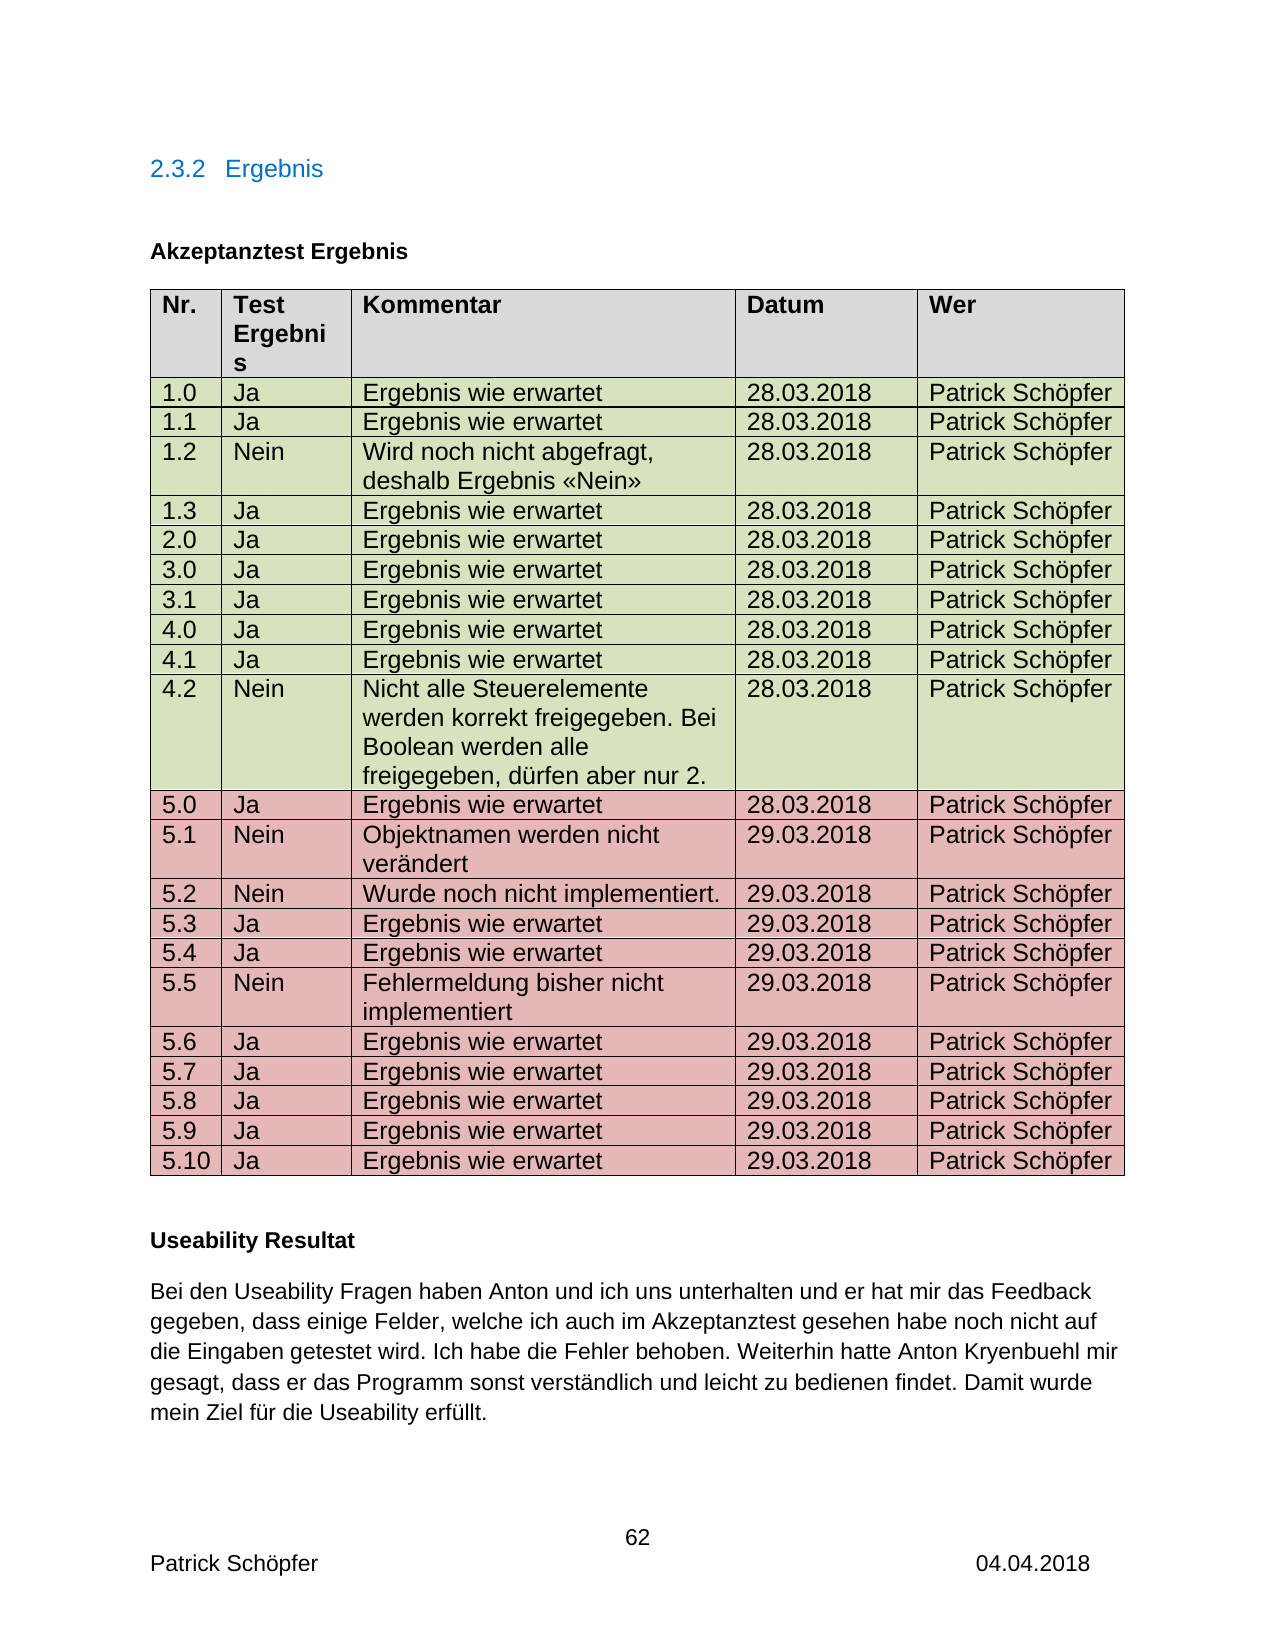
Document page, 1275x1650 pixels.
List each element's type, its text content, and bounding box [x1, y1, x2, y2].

table_cell Patrick Schöpfer [918, 437, 1124, 495]
table_cell 29.03.2018 [736, 879, 917, 908]
table_cell Nein [222, 879, 351, 908]
table_cell Ergebnis wie erwartet [352, 585, 735, 614]
table_cell 4.1 [151, 645, 221, 673]
table_cell 5.1 [151, 820, 221, 878]
table_cell 5.6 [151, 1027, 221, 1056]
table_cell 28.03.2018 [736, 496, 917, 524]
table_cell Ergebnis wie erwartet [352, 1057, 735, 1085]
table_cell Ja [222, 1116, 351, 1145]
table_cell Ja [222, 1146, 351, 1175]
table_cell Ergebnis wie erwartet [352, 615, 735, 644]
table_cell 28.03.2018 [736, 408, 917, 436]
table_cell Patrick Schöpfer [918, 585, 1124, 614]
table_cell Fehlermeldung bisher nicht implementiert [352, 968, 735, 1026]
table_cell Ergebnis wie erwartet [352, 408, 735, 436]
table_cell 5.8 [151, 1086, 221, 1115]
table_cell 28.03.2018 [736, 615, 917, 644]
table_cell 29.03.2018 [736, 820, 917, 878]
table_cell Ja [222, 1057, 351, 1085]
table_cell Ja [222, 585, 351, 614]
table_cell Ja [222, 555, 351, 584]
table_cell Patrick Schöpfer [918, 645, 1124, 673]
table_cell 3.0 [151, 555, 221, 584]
table_cell 1.2 [151, 437, 221, 495]
table_cell 29.03.2018 [736, 909, 917, 937]
table_cell Ergebnis wie erwartet [352, 791, 735, 819]
table_cell Ja [222, 939, 351, 967]
table_cell Ja [222, 791, 351, 819]
table_cell Ergebnis wie erwartet [352, 1116, 735, 1145]
table_cell Patrick Schöpfer [918, 820, 1124, 878]
table_cell 1.0 [151, 378, 221, 406]
table_cell Patrick Schöpfer [918, 526, 1124, 554]
table_cell Patrick Schöpfer [918, 615, 1124, 644]
table_cell 28.03.2018 [736, 437, 917, 495]
table_cell 28.03.2018 [736, 645, 917, 673]
table_cell Patrick Schöpfer [918, 1146, 1124, 1175]
table_cell 5.10 [151, 1146, 221, 1175]
table_cell Patrick Schöpfer [918, 555, 1124, 584]
table_cell Ja [222, 1027, 351, 1056]
table_cell Patrick Schöpfer [918, 1116, 1124, 1145]
table_cell 29.03.2018 [736, 1027, 917, 1056]
table_header Datum [736, 290, 917, 377]
table_cell Ergebnis wie erwartet [352, 1027, 735, 1056]
table_cell Ergebnis wie erwartet [352, 909, 735, 937]
table_cell Objektnamen werden nicht verändert [352, 820, 735, 878]
table_cell Ergebnis wie erwartet [352, 378, 735, 406]
table_cell Patrick Schöpfer [918, 968, 1124, 1026]
table_cell 28.03.2018 [736, 585, 917, 614]
table_cell 29.03.2018 [736, 1057, 917, 1085]
text Bei den Useability Fragen haben Anton und ich uns unterhalten und er hat mir das Feedback gegeben, dass einige Felder, welche ich auch im Akzeptanztest gesehen habe noch nicht auf die Eingaben getestet wird. Ich habe die Fehler behoben. Weiterhin hatte Anton Kryenbuehl mir gesagt, dass er das Programm sonst verständlich und leicht zu bedienen findet. Damit wurde mein Ziel für die Useability erfüllt. [150, 1278, 1125, 1425]
table_cell 5.9 [151, 1116, 221, 1145]
table_cell 5.4 [151, 939, 221, 967]
table_cell 1.3 [151, 496, 221, 524]
table_cell Ergebnis wie erwartet [352, 496, 735, 524]
table_cell Ergebnis wie erwartet [352, 555, 735, 584]
text Akzeptanztest Ergebnis [150, 238, 1125, 264]
table_cell Patrick Schöpfer [918, 939, 1124, 967]
table_cell 29.03.2018 [736, 968, 917, 1026]
table_cell Patrick Schöpfer [918, 496, 1124, 524]
table_cell Ja [222, 408, 351, 436]
table_cell Patrick Schöpfer [918, 879, 1124, 908]
table_cell 5.5 [151, 968, 221, 1026]
table_cell 4.0 [151, 615, 221, 644]
text Useability Resultat [150, 1227, 1125, 1253]
table_cell Ja [222, 615, 351, 644]
table_cell Ja [222, 1086, 351, 1115]
table_cell 29.03.2018 [736, 939, 917, 967]
table_cell Ja [222, 496, 351, 524]
table_cell 5.3 [151, 909, 221, 937]
table_cell Nein [222, 675, 351, 789]
table_cell Nein [222, 968, 351, 1026]
table_cell Ja [222, 645, 351, 673]
table_cell 4.2 [151, 675, 221, 789]
table_cell Patrick Schöpfer [918, 791, 1124, 819]
table_cell Wird noch nicht abgefragt, deshalb Ergebnis «Nein» [352, 437, 735, 495]
table_cell Ergebnis wie erwartet [352, 526, 735, 554]
table_cell Nein [222, 820, 351, 878]
table_cell 3.1 [151, 585, 221, 614]
table_cell Patrick Schöpfer [918, 1057, 1124, 1085]
table_cell Patrick Schöpfer [918, 1027, 1124, 1056]
table_cell Ergebnis wie erwartet [352, 939, 735, 967]
table_cell Nein [222, 437, 351, 495]
table_cell 28.03.2018 [736, 675, 917, 789]
table_cell Wurde noch nicht implementiert. [352, 879, 735, 908]
table_cell 5.2 [151, 879, 221, 908]
table_cell Patrick Schöpfer [918, 909, 1124, 937]
table_cell Ja [222, 526, 351, 554]
table_cell 28.03.2018 [736, 378, 917, 406]
table_cell Patrick Schöpfer [918, 1086, 1124, 1115]
table_cell Patrick Schöpfer [918, 378, 1124, 406]
table_header Kommentar [352, 290, 735, 377]
table_cell 5.0 [151, 791, 221, 819]
table_cell 28.03.2018 [736, 791, 917, 819]
table_cell Ja [222, 909, 351, 937]
table_cell 28.03.2018 [736, 526, 917, 554]
table_cell 29.03.2018 [736, 1146, 917, 1175]
table_cell 28.03.2018 [736, 555, 917, 584]
table_cell 1.1 [151, 408, 221, 436]
table_cell Nicht alle Steuerelemente werden korrekt freigegeben. Bei Boolean werden alle freigegeben, dürfen aber nur 2. [352, 675, 735, 789]
table_header Nr. [151, 290, 221, 377]
table_cell Ergebnis wie erwartet [352, 645, 735, 673]
table_cell 2.0 [151, 526, 221, 554]
table_cell Patrick Schöpfer [918, 408, 1124, 436]
table_cell 29.03.2018 [736, 1086, 917, 1115]
table_cell Patrick Schöpfer [918, 675, 1124, 789]
text Ergebnis [150, 154, 1125, 183]
table_cell 29.03.2018 [736, 1116, 917, 1145]
table_header Test Ergebnis [222, 290, 351, 377]
table_cell Ja [222, 378, 351, 406]
table_header Wer [918, 290, 1124, 377]
table_cell 5.7 [151, 1057, 221, 1085]
table_cell Ergebnis wie erwartet [352, 1146, 735, 1175]
table_cell Ergebnis wie erwartet [352, 1086, 735, 1115]
